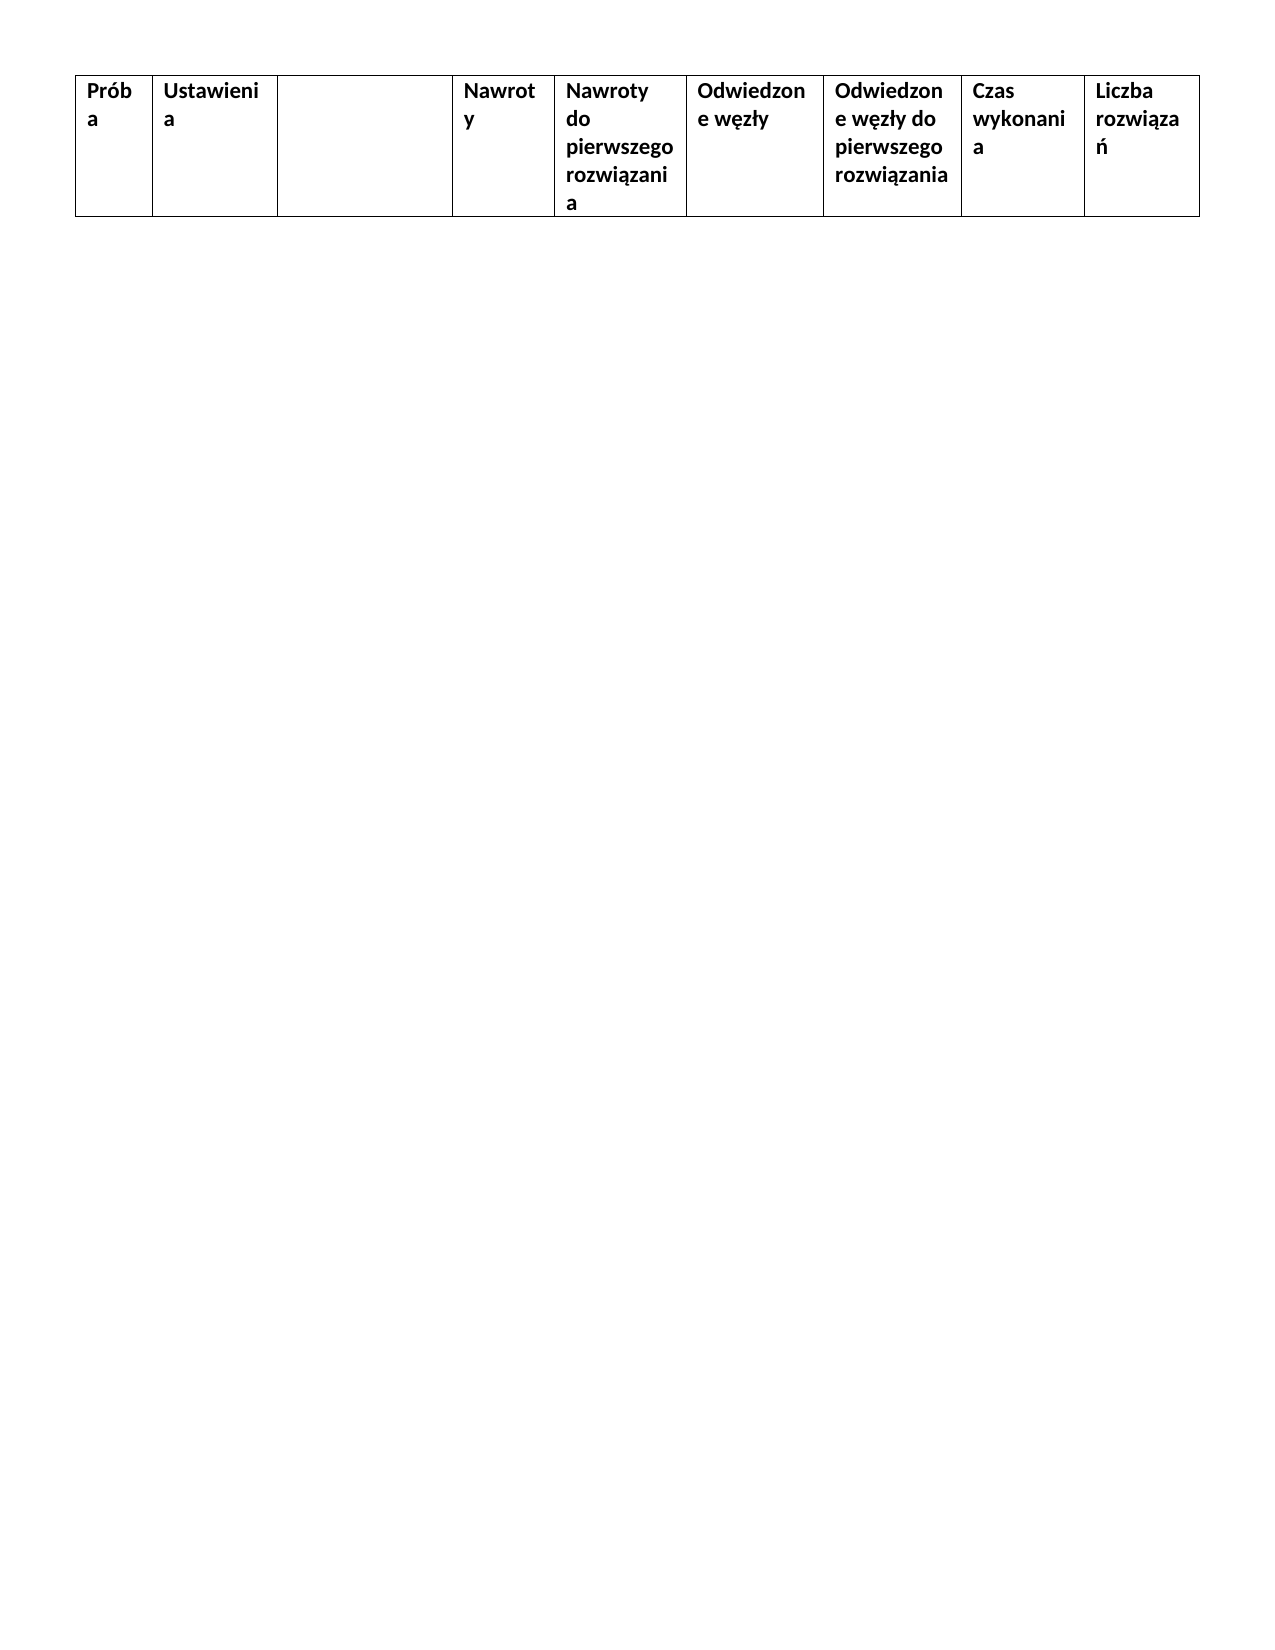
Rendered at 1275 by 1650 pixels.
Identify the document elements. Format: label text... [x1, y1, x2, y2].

table_header Nawroty [453, 76, 554, 216]
table_header Czas wykonania [962, 76, 1084, 216]
table_header Nawroty do pierwszego rozwiązania [555, 76, 686, 216]
table_header Odwiedzone węzły [687, 76, 823, 216]
table_header Ustawienia [153, 76, 277, 216]
table_header Odwiedzone węzły do pierwszego rozwiązania [824, 76, 961, 216]
table_header Próba [76, 76, 152, 216]
table_header [278, 76, 452, 216]
table_header Liczba rozwiązań [1085, 76, 1199, 216]
